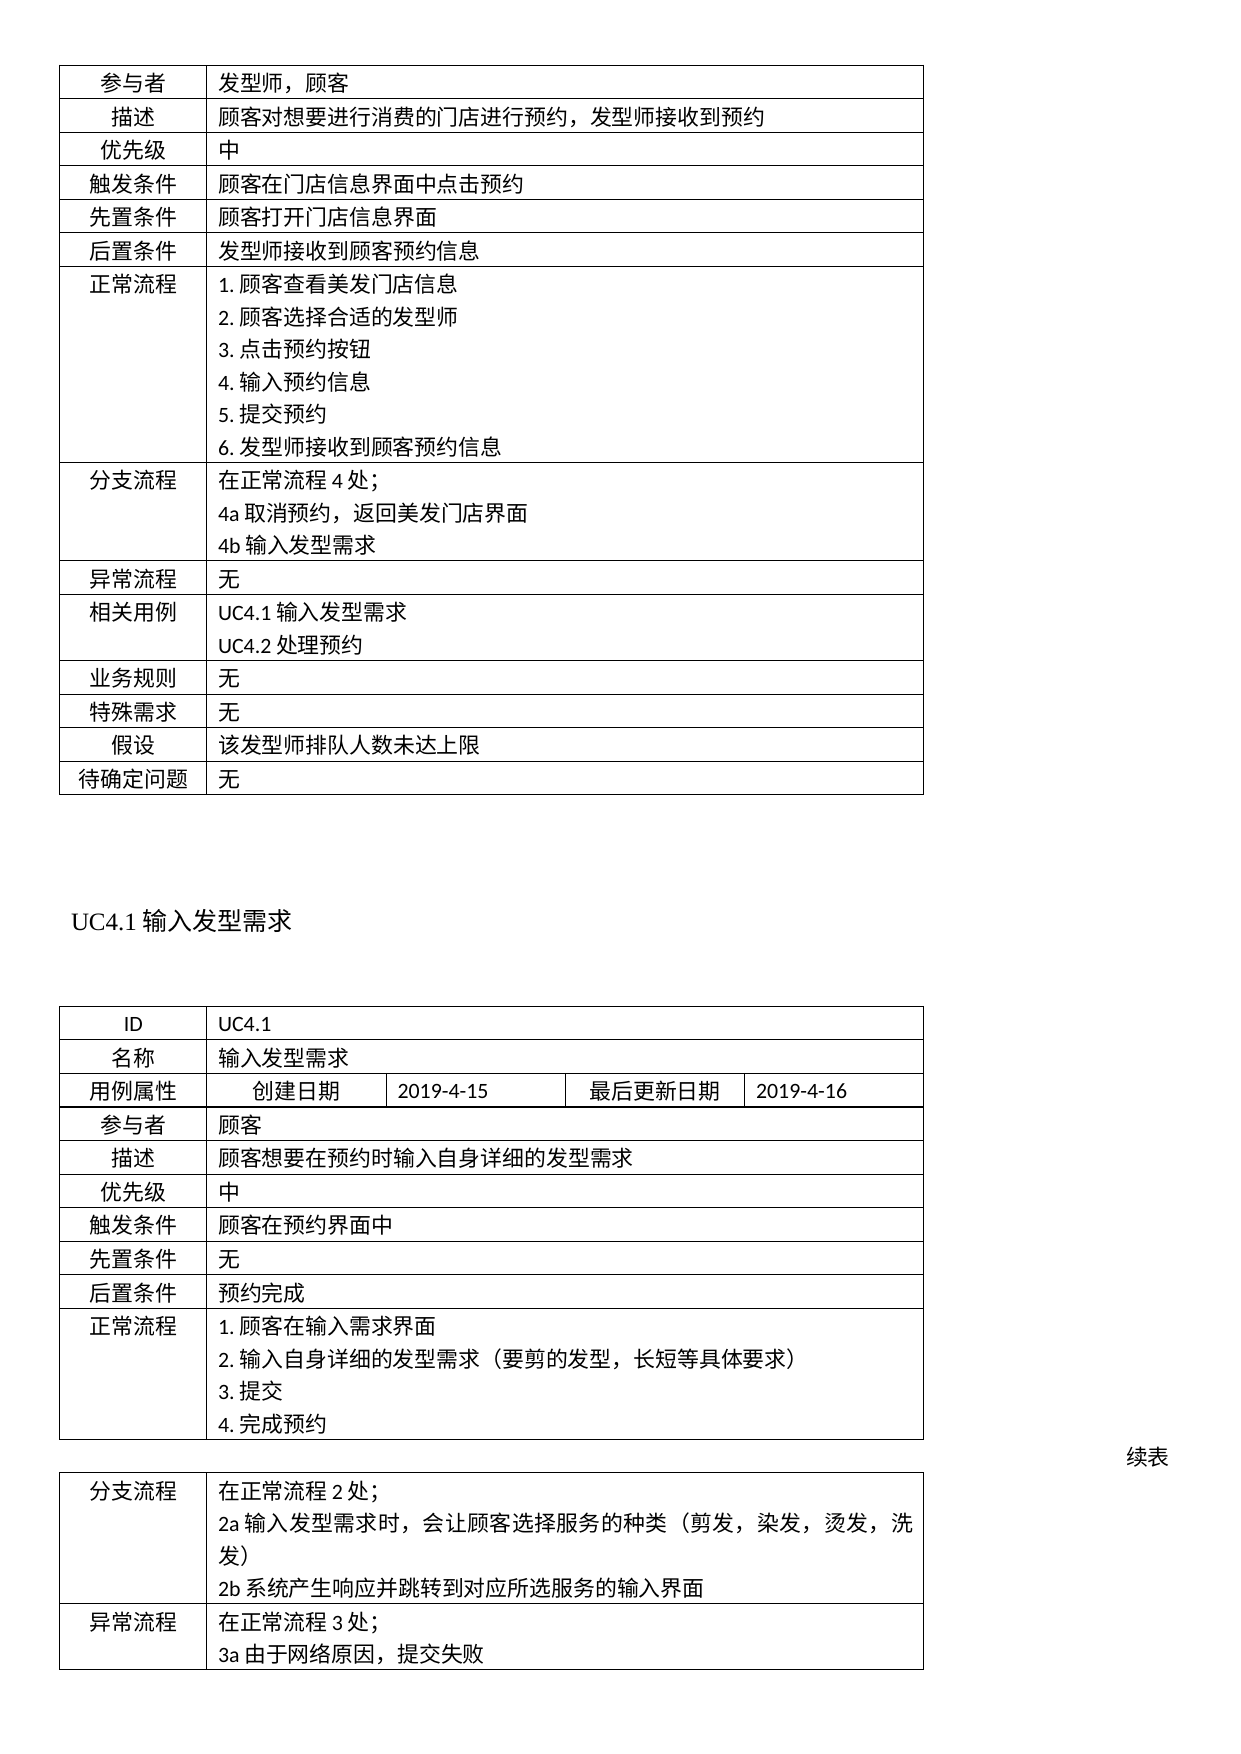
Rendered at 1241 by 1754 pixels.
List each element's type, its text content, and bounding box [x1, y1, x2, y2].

table_cell 预约完成 [207, 1275, 923, 1308]
table_cell 顾客 [207, 1108, 923, 1140]
text 续表 [71, 1440, 1169, 1472]
table_cell 中 [207, 1175, 923, 1207]
table_header 分支流程 [60, 1473, 206, 1603]
table_cell 在正常流程4处； 4a取消预约，返回美发门店界面 4b输入发型需求 [207, 463, 923, 560]
subtitle UC4.1输入发型需求 [71, 887, 1169, 952]
table_header UC4.1 [207, 1007, 923, 1039]
table_cell 优先级 [60, 133, 206, 165]
table_cell 正常流程 [60, 1309, 206, 1439]
table_cell 触发条件 [60, 1208, 206, 1241]
table_cell UC4.1输入发型需求 UC4.2处理预约 [207, 595, 923, 660]
table_cell 无 [207, 762, 923, 794]
table_cell 该发型师排队人数未达上限 [207, 728, 923, 761]
table_cell 2019-4-15 [387, 1074, 565, 1106]
table_cell 异常流程 [60, 561, 206, 594]
table_cell 创建日期 [207, 1074, 386, 1106]
table_cell 顾客在预约界面中 [207, 1208, 923, 1241]
table_header ID [60, 1007, 206, 1039]
table_cell 待确定问题 [60, 762, 206, 794]
table_cell 业务规则 [60, 661, 206, 693]
table_cell 优先级 [60, 1175, 206, 1207]
table_cell 后置条件 [60, 233, 206, 266]
table_cell 顾客打开门店信息界面 [207, 200, 923, 232]
table_cell 顾客在门店信息界面中点击预约 [207, 166, 923, 199]
table_cell 无 [207, 561, 923, 594]
table_cell 分支流程 [60, 463, 206, 560]
table_cell 描述 [60, 99, 206, 132]
table_cell 无 [207, 661, 923, 693]
table_cell 2019-4-16 [745, 1074, 923, 1106]
table_cell 顾客想要在预约时输入自身详细的发型需求 [207, 1141, 923, 1173]
table_cell 1. 顾客在输入需求界面 2. 输入自身详细的发型需求（要剪的发型，长短等具体要求） 3. 提交 4. 完成预约 [207, 1309, 923, 1439]
table_cell 特殊需求 [60, 695, 206, 727]
table_cell 用例属性 [60, 1074, 206, 1106]
table_cell 参与者 [60, 1108, 206, 1140]
table_cell 触发条件 [60, 166, 206, 199]
table_header 在正常流程2处； 2a输入发型需求时，会让顾客选择服务的种类（剪发，染发，烫发，洗发） 2b系统产生响应并跳转到对应所选服务的输入界面 [207, 1473, 923, 1603]
table_cell 最后更新日期 [566, 1074, 744, 1106]
table_cell 描述 [60, 1141, 206, 1173]
table_cell 参与者 [60, 66, 206, 98]
table_cell 假设 [60, 728, 206, 761]
table_cell 后置条件 [60, 1275, 206, 1308]
table_cell 先置条件 [60, 200, 206, 232]
table_cell 在正常流程3处； 3a由于网络原因，提交失败 [207, 1604, 923, 1669]
table_cell 顾客对想要进行消费的门店进行预约，发型师接收到预约 [207, 99, 923, 132]
table_cell 输入发型需求 [207, 1040, 923, 1073]
table_cell 中 [207, 133, 923, 165]
table_cell 名称 [60, 1040, 206, 1073]
table_cell 1. 顾客查看美发门店信息 2. 顾客选择合适的发型师 3. 点击预约按钮 4. 输入预约信息 5. 提交预约 6. 发型师接收到顾客预约信息 [207, 267, 923, 462]
table_cell 无 [207, 1242, 923, 1274]
table_cell 先置条件 [60, 1242, 206, 1274]
table_cell 发型师接收到顾客预约信息 [207, 233, 923, 266]
table_cell 发型师，顾客 [207, 66, 923, 98]
table_cell 异常流程 [60, 1604, 206, 1669]
table_cell 相关用例 [60, 595, 206, 660]
table_cell 无 [207, 695, 923, 727]
table_cell 正常流程 [60, 267, 206, 462]
